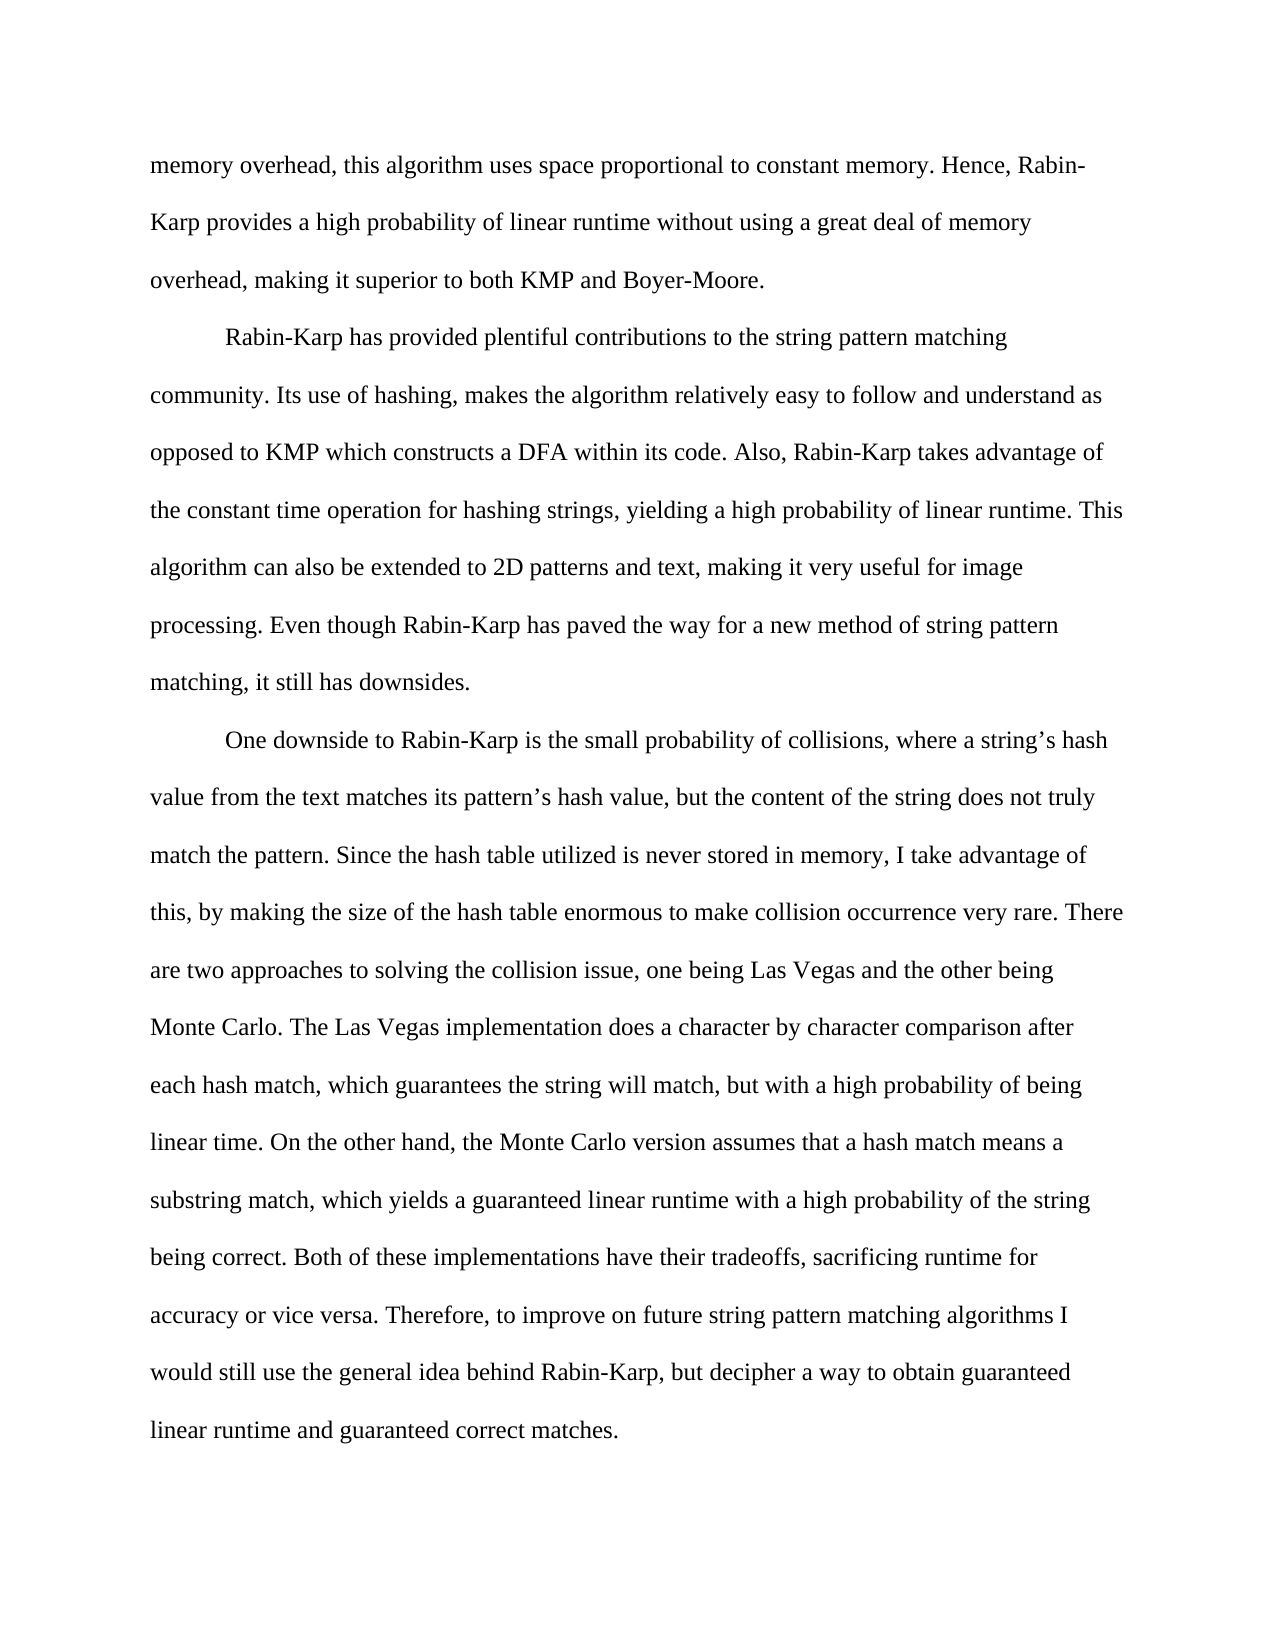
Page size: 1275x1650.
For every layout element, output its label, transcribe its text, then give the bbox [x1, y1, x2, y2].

text One downside to Rabin-Karp is the small probability of collisions, where a string’s hash value from the text matches its pattern’s hash value, but the content of the string does not truly match the pattern. Since the hash table utilized is never stored in memory, I take advantage of this, by making the size of the hash table enormous to make collision occurrence very rare. There are two approaches to solving the collision issue, one being Las Vegas and the other being Monte Carlo. The Las Vegas implementation does a character by character comparison after each hash match, which guarantees the string will match, but with a high probability of being linear time. On the other hand, the Monte Carlo version assumes that a hash match means a substring match, which yields a guaranteed linear runtime with a high probability of the string being correct. Both of these implementations have their tradeoffs, sacrificing runtime for accuracy or vice versa. Therefore, to improve on future string pattern matching algorithms I would still use the general idea behind Rabin-Karp, but decipher a way to obtain guaranteed linear runtime and guaranteed correct matches. [150, 725, 1125, 1444]
text Rabin-Karp has provided plentiful contributions to the string pattern matching community. Its use of hashing, makes the algorithm relatively easy to follow and understand as opposed to KMP which constructs a DFA within its code. Also, Rabin-Karp takes advantage of the constant time operation for hashing strings, yielding a high probability of linear runtime. This algorithm can also be extended to 2D patterns and text, making it very useful for image processing. Even though Rabin-Karp has paved the way for a new method of string pattern matching, it still has downsides. [150, 322, 1125, 696]
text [150, 150, 1125, 294]
